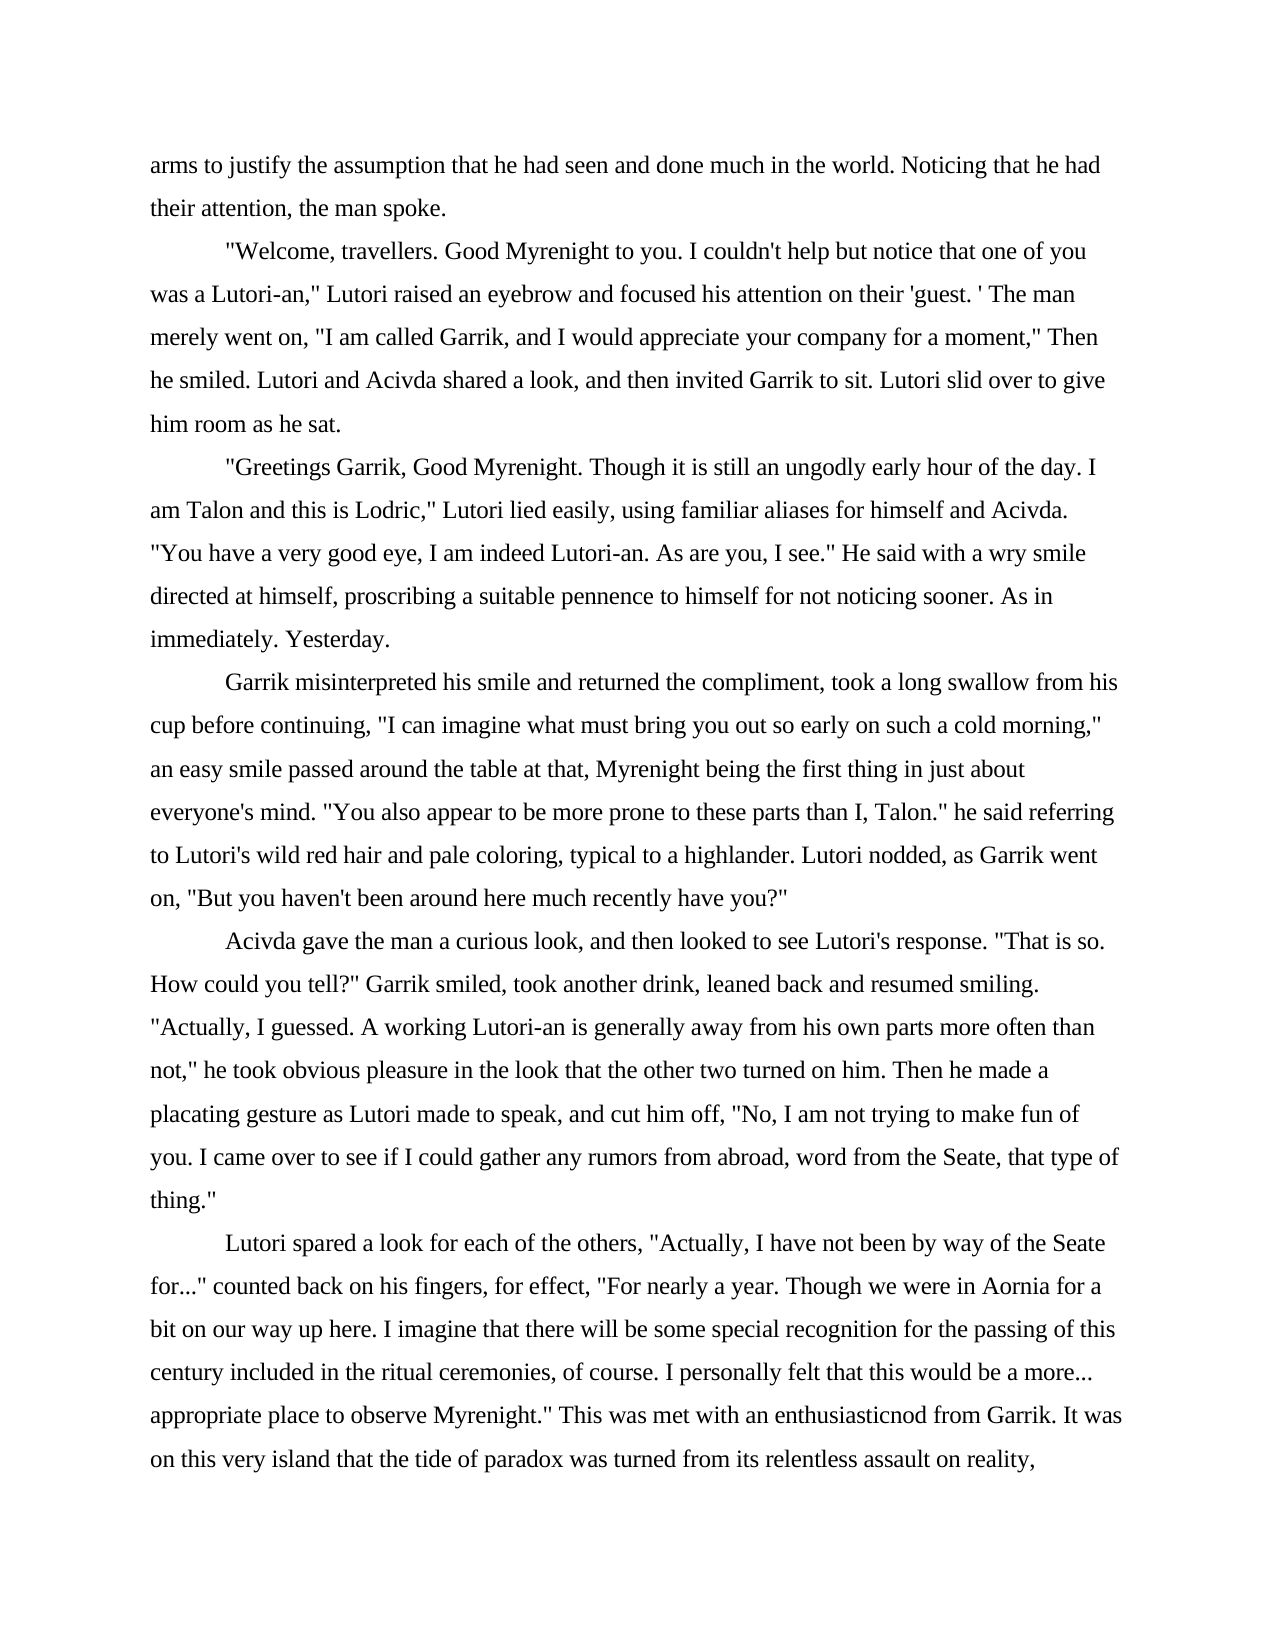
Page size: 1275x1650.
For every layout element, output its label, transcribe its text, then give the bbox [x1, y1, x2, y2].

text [150, 150, 1125, 222]
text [150, 1228, 1125, 1472]
text Garrik misinterpreted his smile and returned the compliment, took a long swallow from his cup before continuing, "I can imagine what must bring you out so early on such a cold morning," an easy smile passed around the table at that, Myrenight being the first thing in just about everyone's mind. "You also appear to be more prone to these parts than I, Talon." he said referring to Lutori's wild red hair and pale coloring, typical to a highlander. Lutori nodded, as Garrik went on, "But you haven't been around here much recently have you?" [150, 667, 1125, 912]
text Acivda gave the man a curious look, and then looked to see Lutori's response. "That is so. How could you tell?" Garrik smiled, took another drink, leaned back and resumed smiling. "Actually, I guessed. A working Lutori-an is generally away from his own parts more often than not," he took obvious pleasure in the look that the other two turned on him. Then he made a placating gesture as Lutori made to speak, and cut him off, "No, I am not trying to make fun of you. I came over to see if I could gather any rumors from abroad, word from the Seate, that type of thing." [150, 926, 1125, 1214]
text "Greetings Garrik, Good Myrenight. Though it is still an ungodly early hour of the day. I am Talon and this is Lodric," Lutori lied easily, using familiar aliases for himself and Acivda. "You have a very good eye, I am indeed Lutori-an. As are you, I see." He said with a wry smile directed at himself, proscribing a suitable pennence to himself for not noticing sooner. As in immediately. Yesterday. [150, 452, 1125, 653]
text "Welcome, travellers. Good Myrenight to you. I couldn't help but notice that one of you was a Lutori-an," Lutori raised an eyebrow and focused his attention on their 'guest. ' The man merely went on, "I am called Garrik, and I would appreciate your company for a moment," Then he smiled. Lutori and Acivda shared a look, and then invited Garrik to sit. Lutori slid over to give him room as he sat. [150, 236, 1125, 437]
